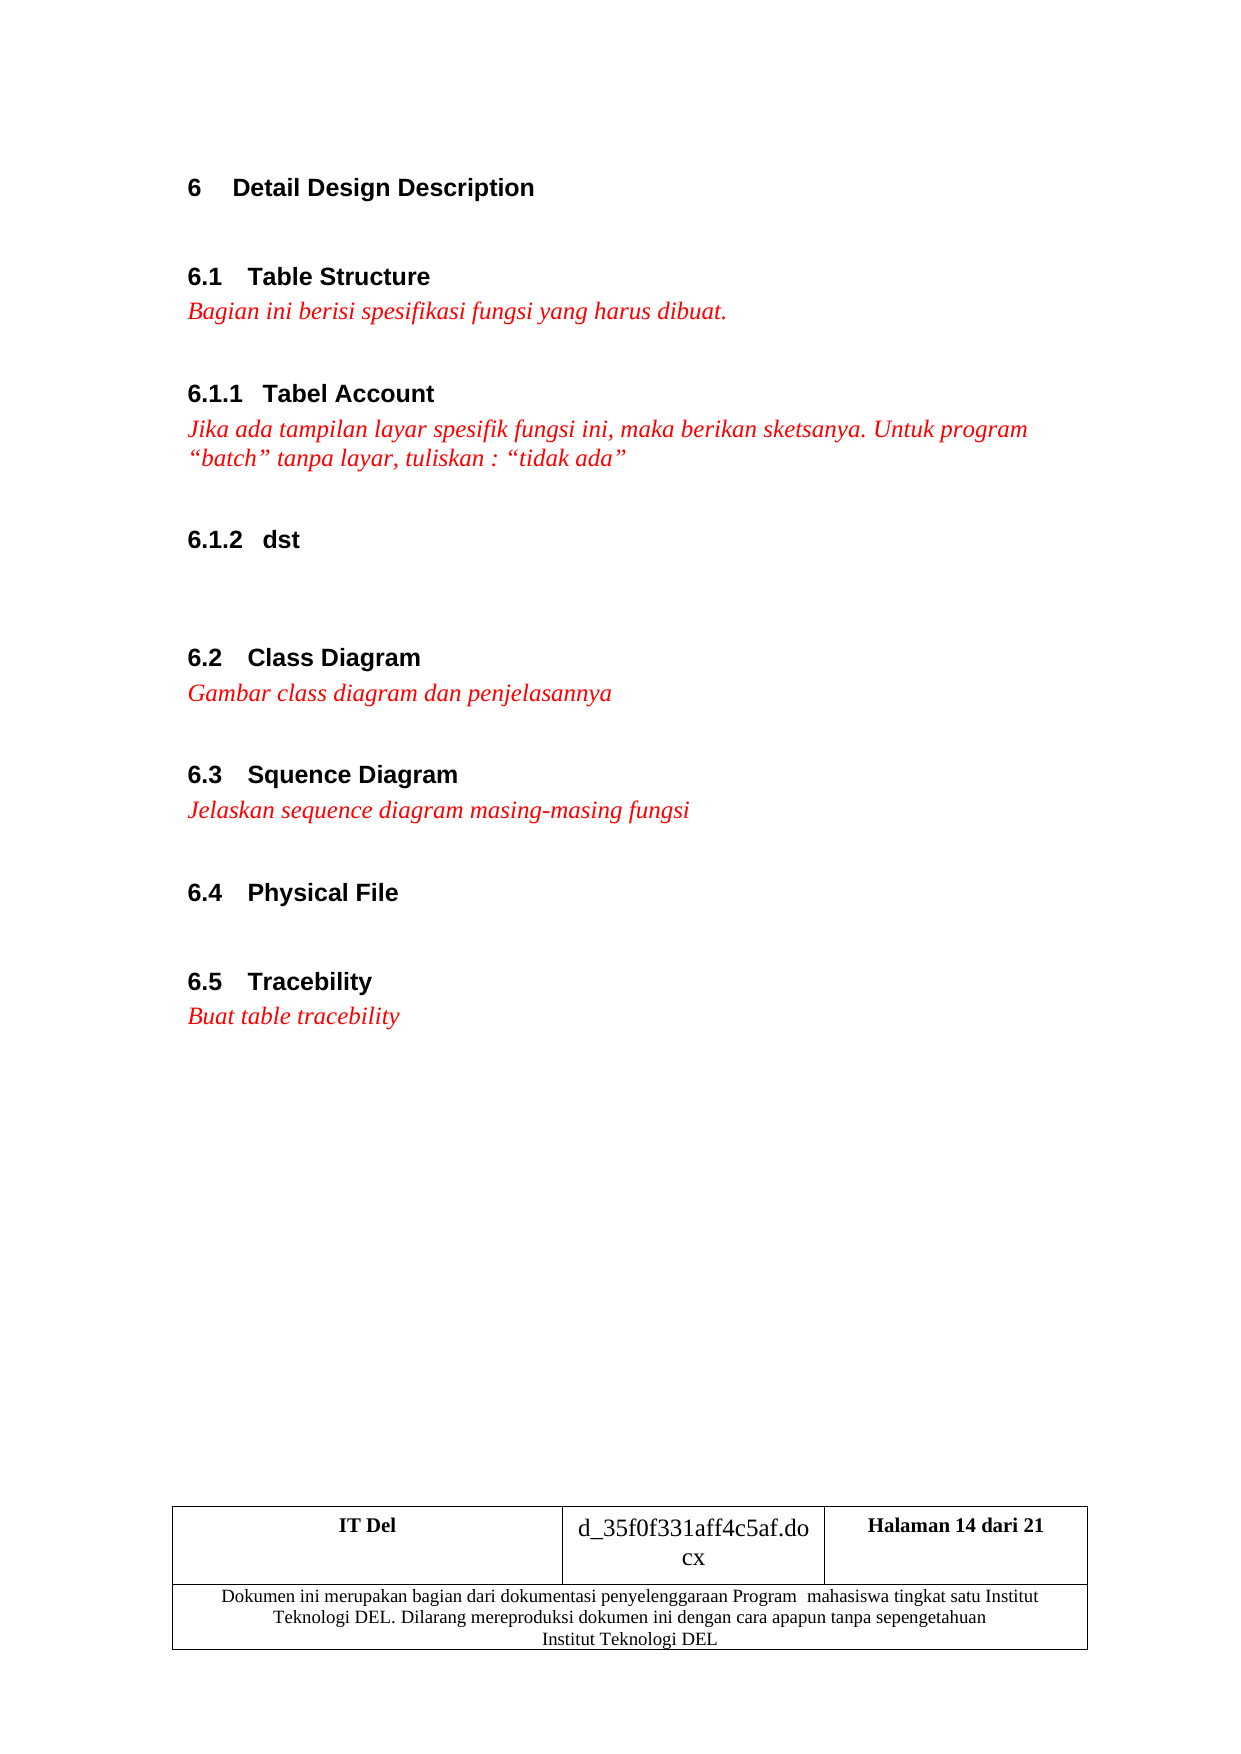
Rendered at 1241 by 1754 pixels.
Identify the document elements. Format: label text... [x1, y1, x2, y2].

text Jika ada tampilan layar spesifik fungsi ini, maka berikan sketsanya. Untuk program “batch” tanpa layar, tuliskan : “tidak ada” [187, 414, 1092, 471]
subtitle Tabel Account [187, 379, 1092, 408]
text Bagian ini berisi spesifikasi fungsi yang harus dibuat. [187, 296, 1092, 325]
subtitle Detail Design Description [187, 173, 1092, 201]
text Buat table tracebility [187, 1001, 1092, 1030]
subtitle Physical File [187, 878, 1092, 906]
text Gambar class diagram dan penjelasannya [187, 678, 1092, 706]
text Jelaskan sequence diagram masing-masing fungsi [187, 795, 1092, 824]
subtitle Squence Diagram [187, 760, 1092, 789]
subtitle Tracebility [187, 966, 1092, 995]
subtitle Class Diagram [187, 643, 1092, 671]
subtitle dst [187, 525, 1092, 554]
subtitle Table Structure [187, 261, 1092, 290]
